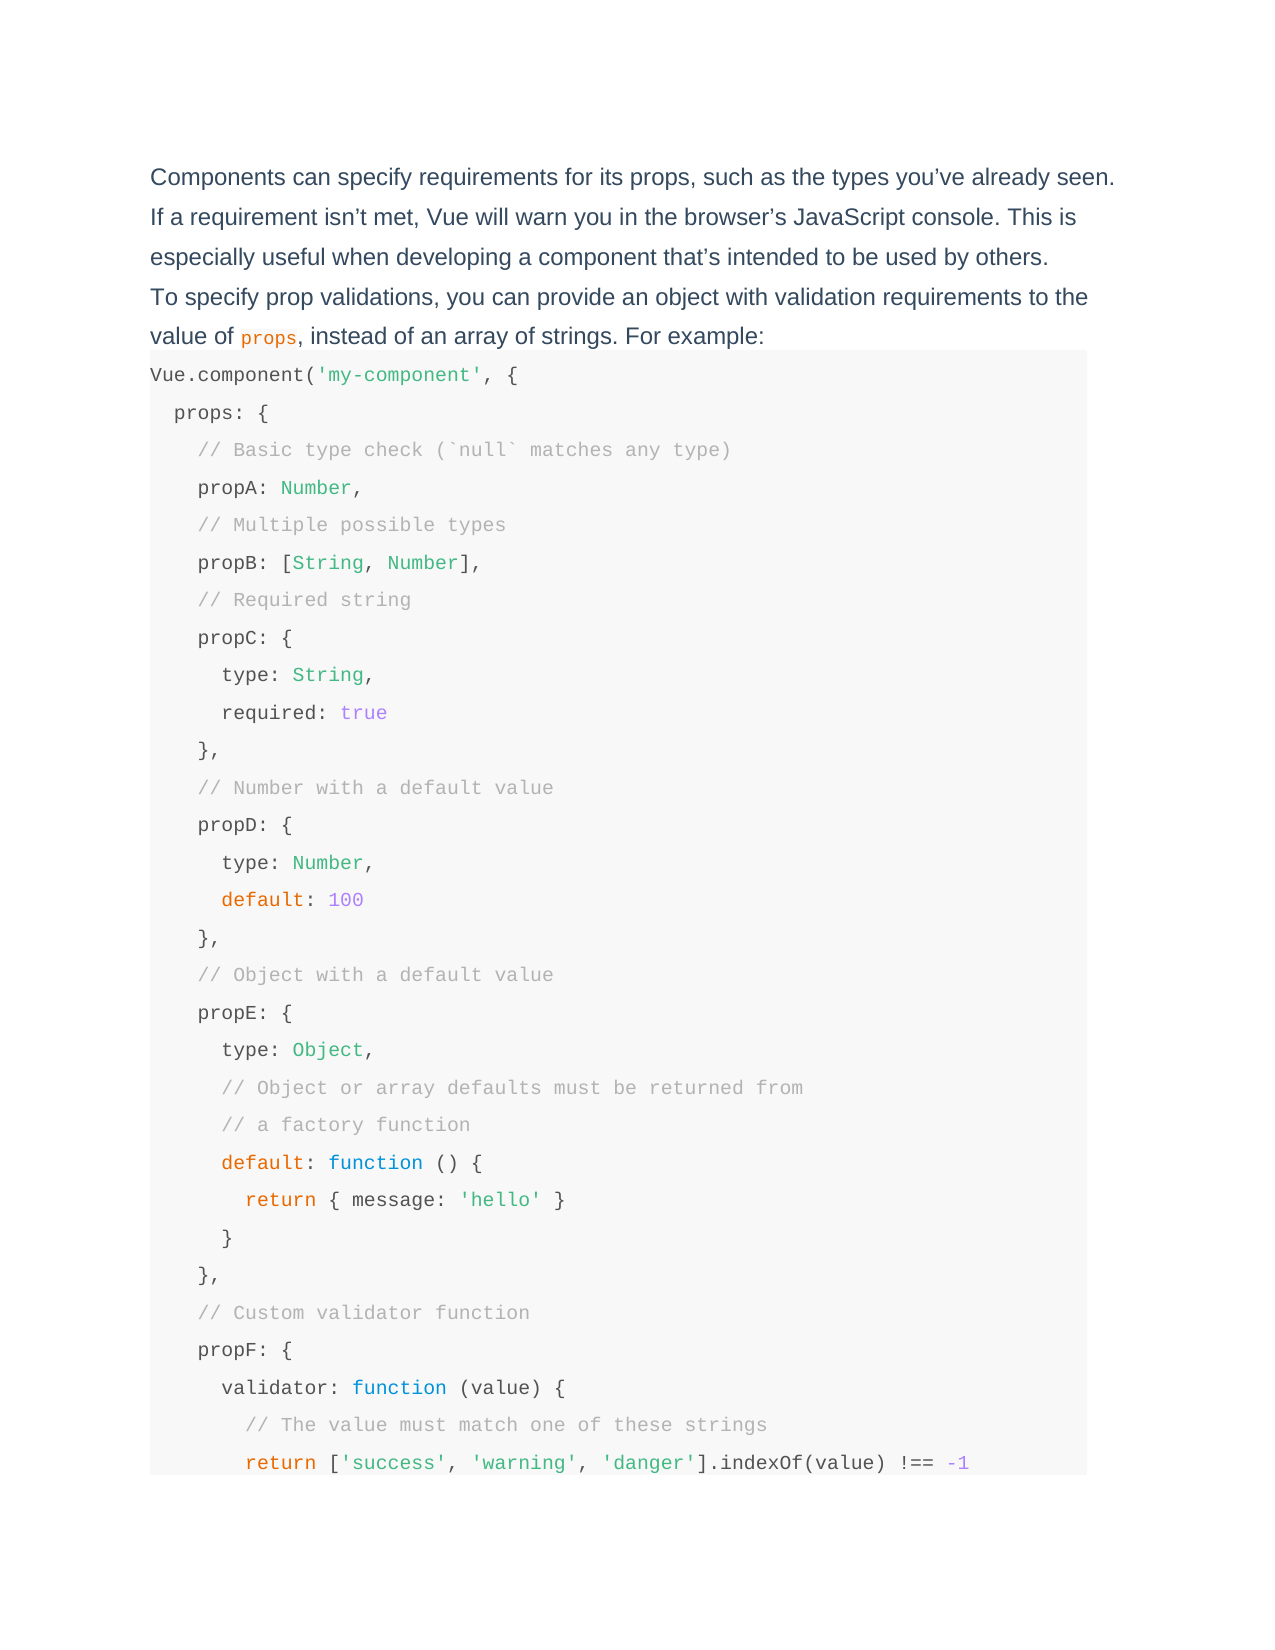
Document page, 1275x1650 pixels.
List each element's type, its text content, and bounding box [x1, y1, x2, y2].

text Components can specify requirements for its props, such as the types you’ve already seen. If a requirement isn’t met, Vue will warn you in the browser’s JavaScript console. This is especially useful when developing a component that’s intended to be used by others. [150, 150, 1125, 270]
text To specify prop validations, you can provide an object with validation requirements to the value of props, instead of an array of strings. For example: [150, 270, 1125, 350]
